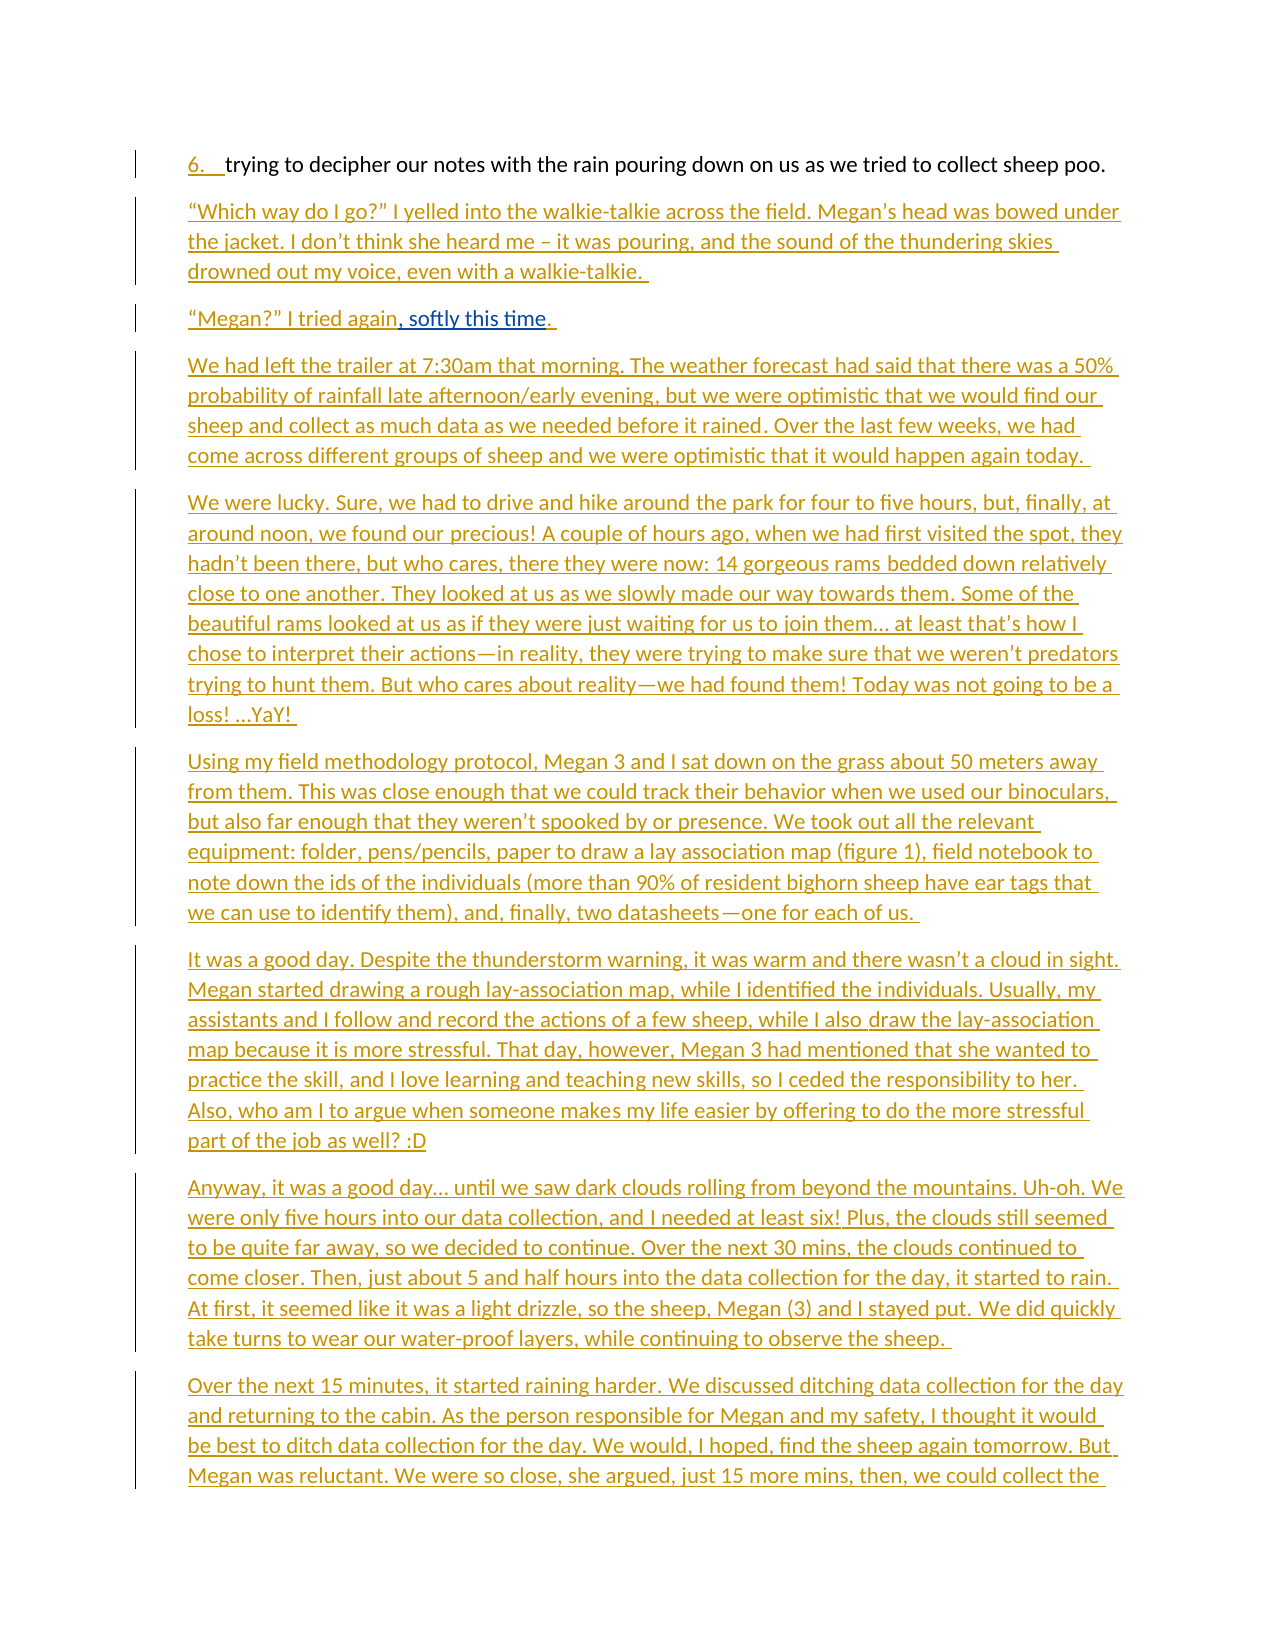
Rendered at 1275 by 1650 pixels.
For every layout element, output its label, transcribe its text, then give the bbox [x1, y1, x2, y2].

list trying to decipher our notes with the rain pouring down on us as we tried to collect sheep poo. [187, 150, 1125, 178]
